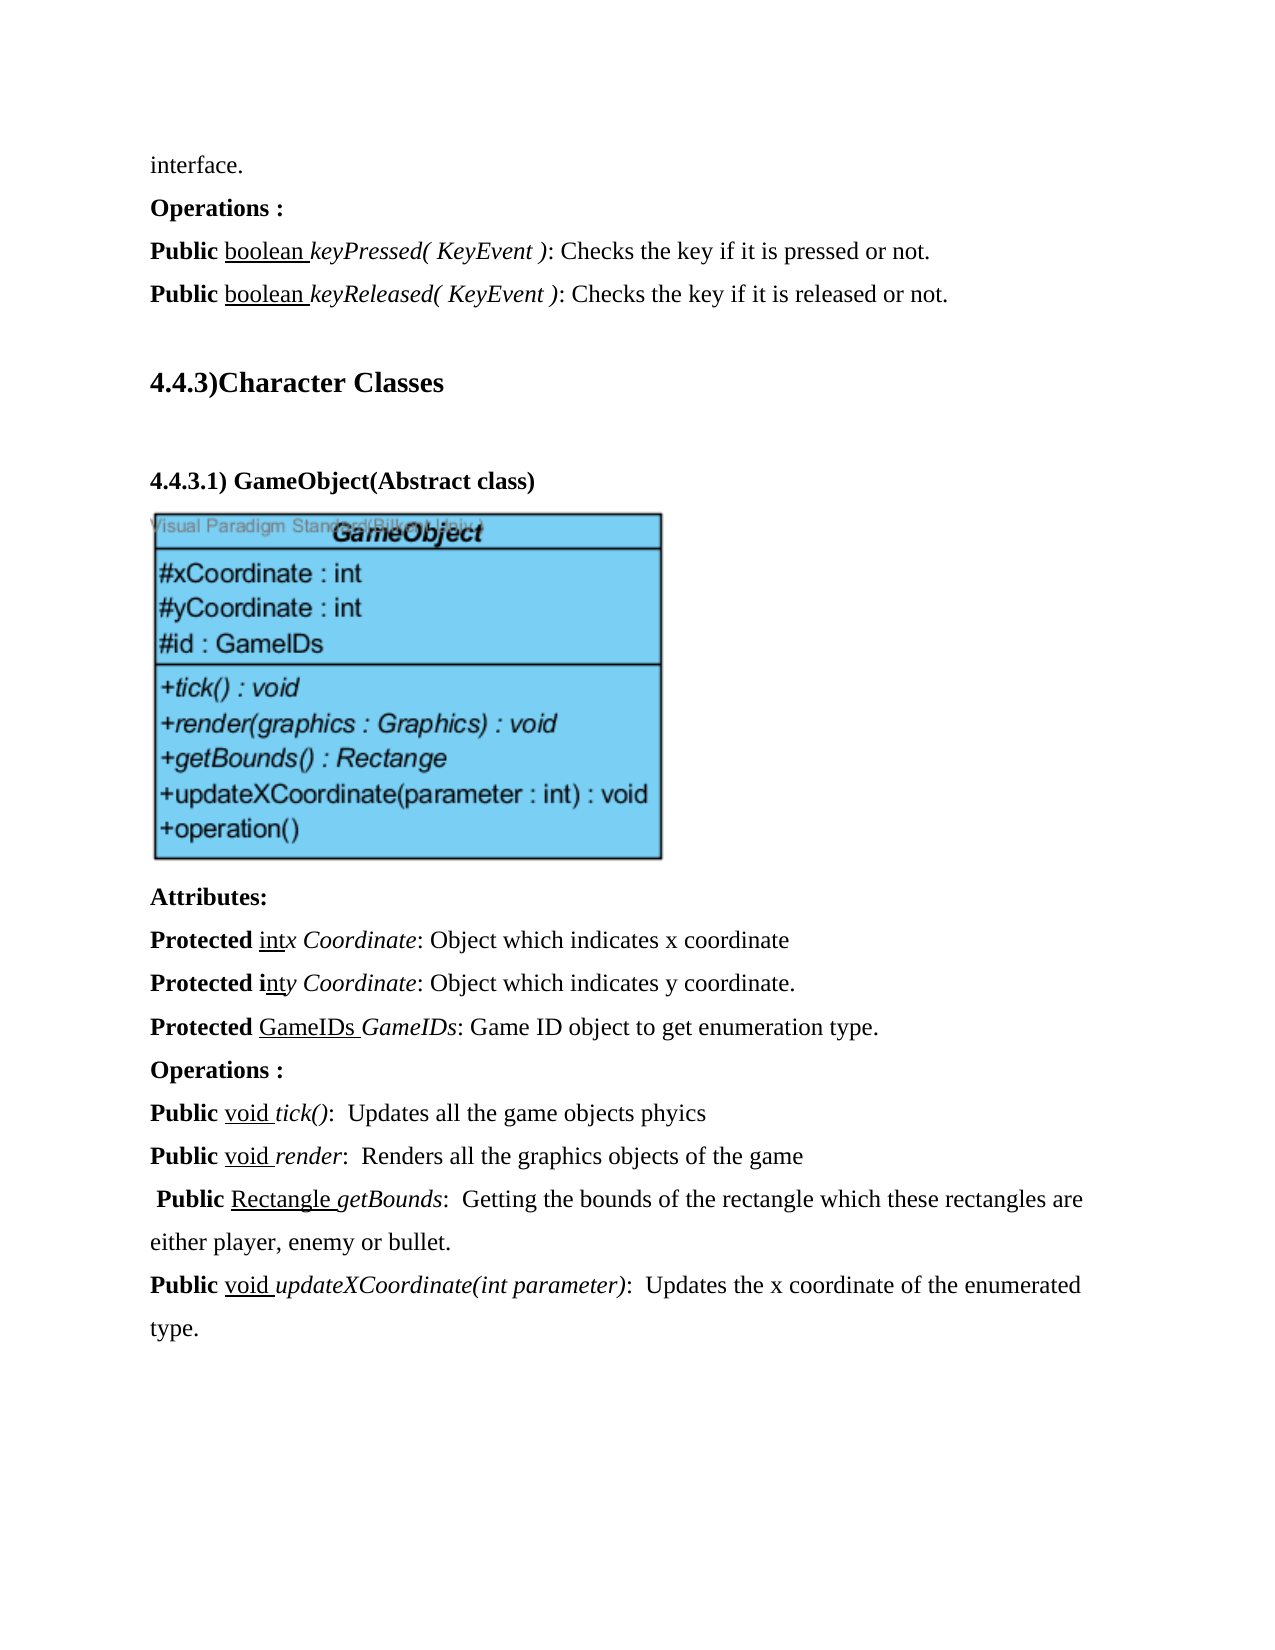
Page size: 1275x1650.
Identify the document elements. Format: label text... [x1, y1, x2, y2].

text 4.4.3)Character Classes [150, 366, 1125, 399]
text Public boolean keyPressed( KeyEvent ): Checks the key if it is pressed or not. [150, 236, 1125, 265]
text Operations : [150, 1055, 1125, 1083]
picture [150, 509, 670, 869]
text Public boolean keyReleased( KeyEvent ): Checks the key if it is released or not. [150, 279, 1125, 308]
text Protected intx Coordinate: Object which indicates x coordinate [150, 925, 1125, 954]
text Protected GameIDs GameIDs: Game ID object to get enumeration type. [150, 1012, 1125, 1040]
text Public void tick(): Updates all the game objects phyics [150, 1098, 1125, 1127]
text Public void render: Renders all the graphics objects of the game [150, 1141, 1125, 1170]
text 4.4.3.1) GameObject(Abstract class) [150, 466, 1125, 495]
text Protected inty Coordinate: Object which indicates y coordinate. [150, 968, 1125, 997]
text Attributes: [150, 882, 1125, 911]
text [150, 150, 1125, 179]
text Operations : [150, 193, 1125, 222]
text Public void updateXCoordinate(int parameter): Updates the x coordinate of the enumerated type. [150, 1270, 1125, 1342]
text Public Rectangle getBounds: Getting the bounds of the rectangle which these rectangles are either player, enemy or bullet. [150, 1184, 1125, 1256]
